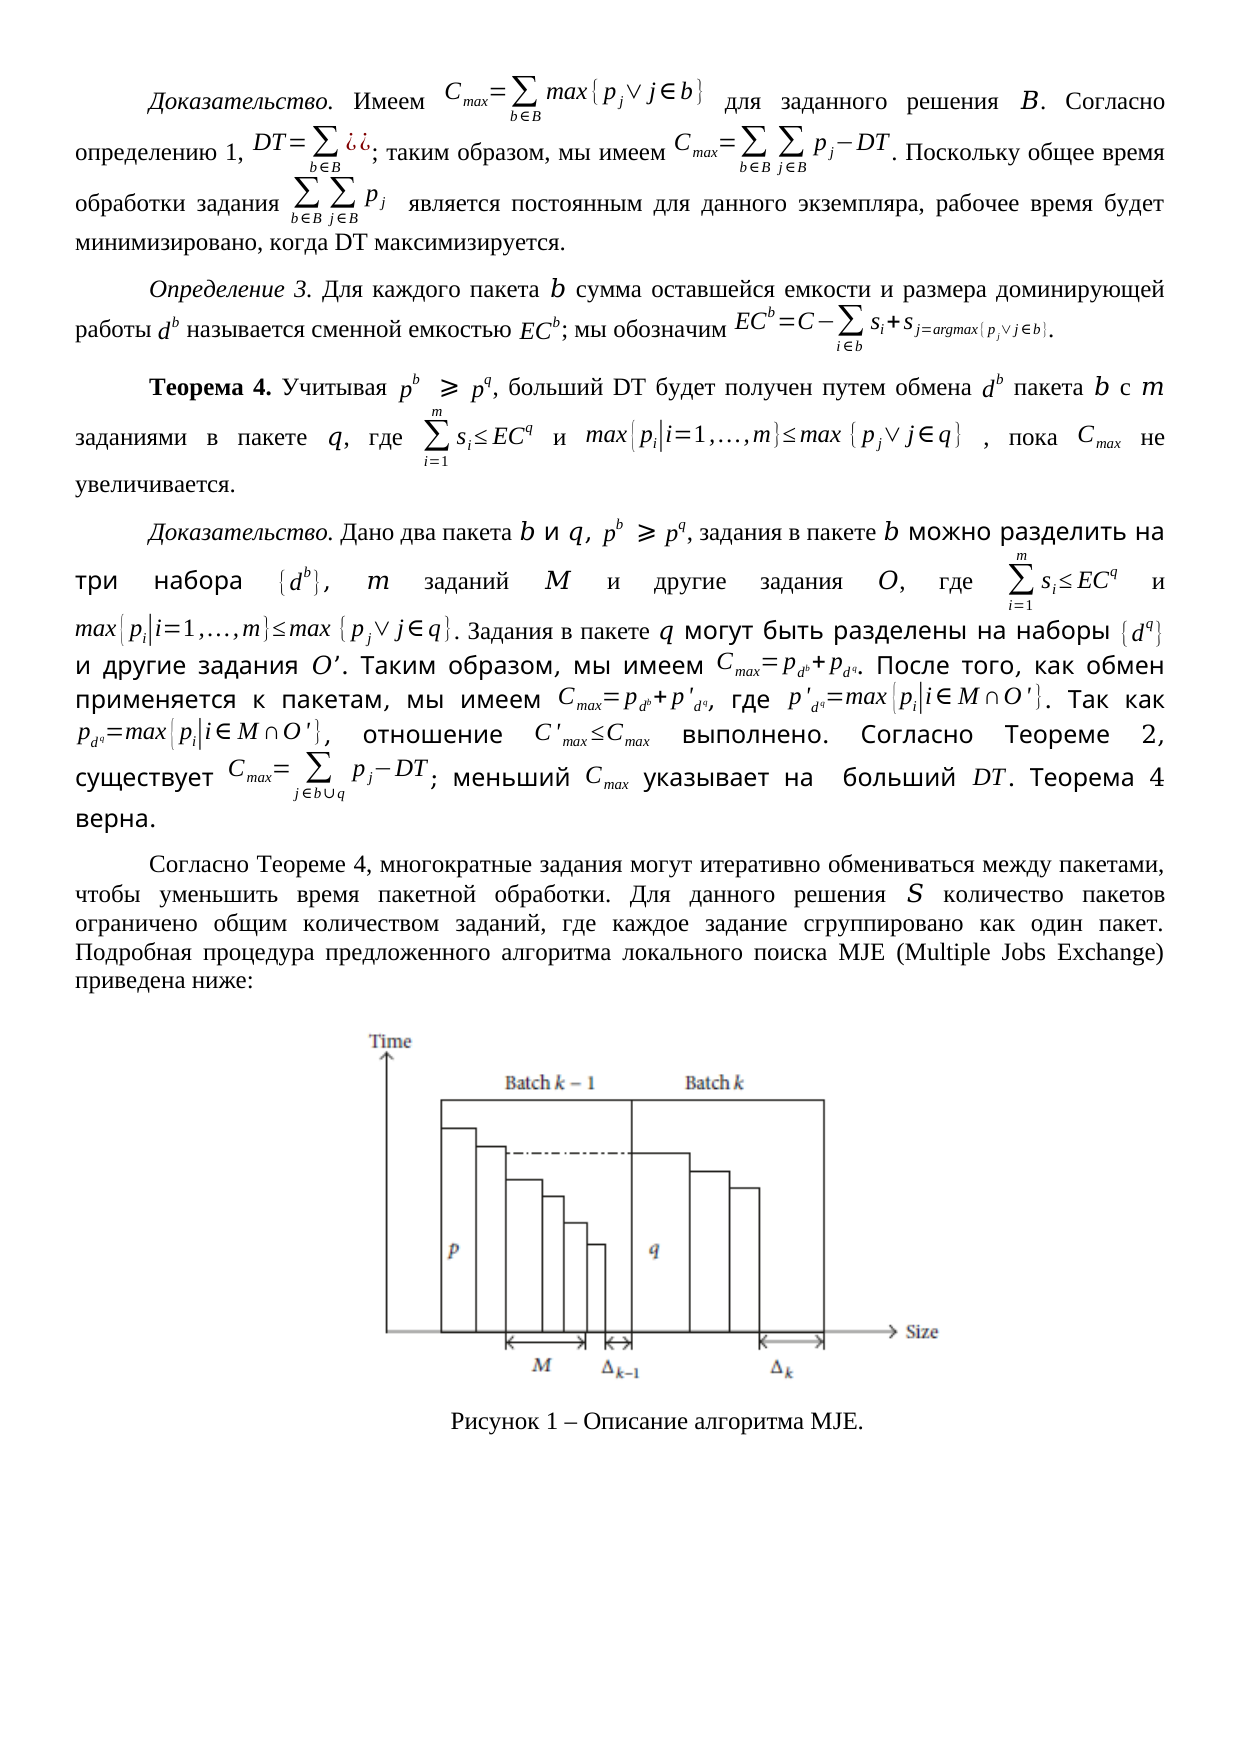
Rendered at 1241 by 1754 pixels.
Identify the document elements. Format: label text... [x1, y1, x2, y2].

text Согласно Теореме 4, многократные задания могут итеративно обмениваться между пакетами, чтобы уменьшить время пакетной обработки. Для данного решения 𝑆 количество пакетов ограничено общим количеством заданий, где каждое задание сгруппировано как один пакет. Подробная процедура предложенного алгоритма локального поиска MJE (Multiple Jobs Exchange) приведена ниже: [75, 849, 1165, 994]
text Определение 3. Для каждого пакета 𝑏 сумма оставшейся емкости и размера доминирующей работы называется сменной емкостью ; мы обозначим . [75, 273, 1165, 354]
text Доказательство. Имеем для заданного решения 𝐵. Согласно определению 1, ; таким образом, мы имеем . Поскольку общее время обработки задания является постоянным для данного экземпляра, рабочее время будет минимизировано, когда DT максимизируется. [75, 75, 1165, 256]
text Рисунок 1 – Описание алгоритма MJE. [75, 1406, 1165, 1435]
text Теорема 4. Учитывая ⩾ , больший DT будет получен путем обмена пакета 𝑏 с 𝑚 заданиями в пакете 𝑞, где и , пока не увеличивается. [75, 371, 1165, 498]
text Доказательство. Дано два пакета 𝑏 и 𝑞, ⩾ , задания в пакете 𝑏 можно разделить на три набора , 𝑚 заданий 𝑀 и другие задания 𝑂, где и . Задания в пакете 𝑞 могут быть разделены на наборы и другие задания 𝑂’. Таким образом, мы имеем . После того, как обмен применяется к пакетам, мы имеем , где . Так как , отношение выполнено. Согласно Теореме 2, существует ; меньший указывает на больший . Теорема 4 верна. [75, 515, 1165, 832]
picture [348, 1011, 966, 1390]
